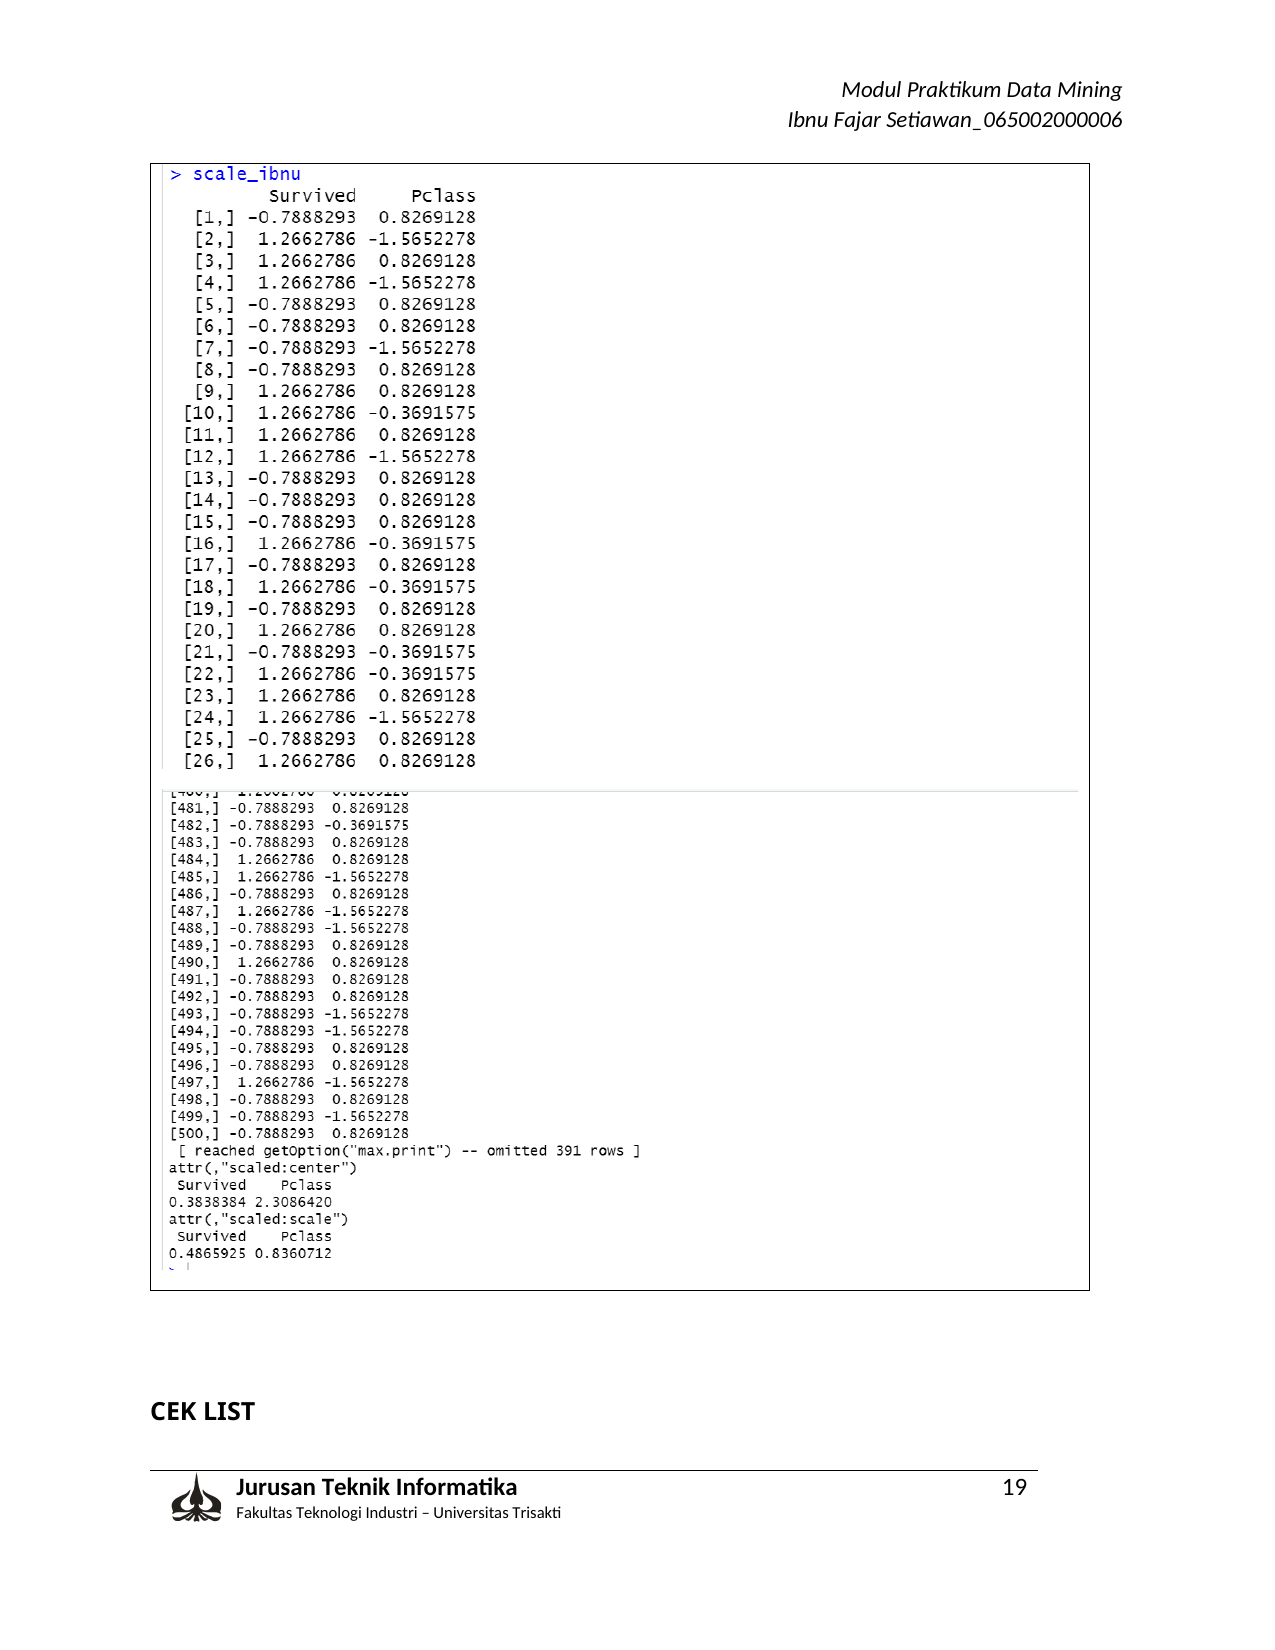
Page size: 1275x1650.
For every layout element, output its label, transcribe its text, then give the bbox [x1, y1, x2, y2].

picture [161, 789, 1079, 1270]
picture [161, 164, 1079, 769]
picture [171, 1471, 222, 1522]
text CEK LIST [150, 1393, 1125, 1428]
table_header [151, 164, 1089, 1290]
